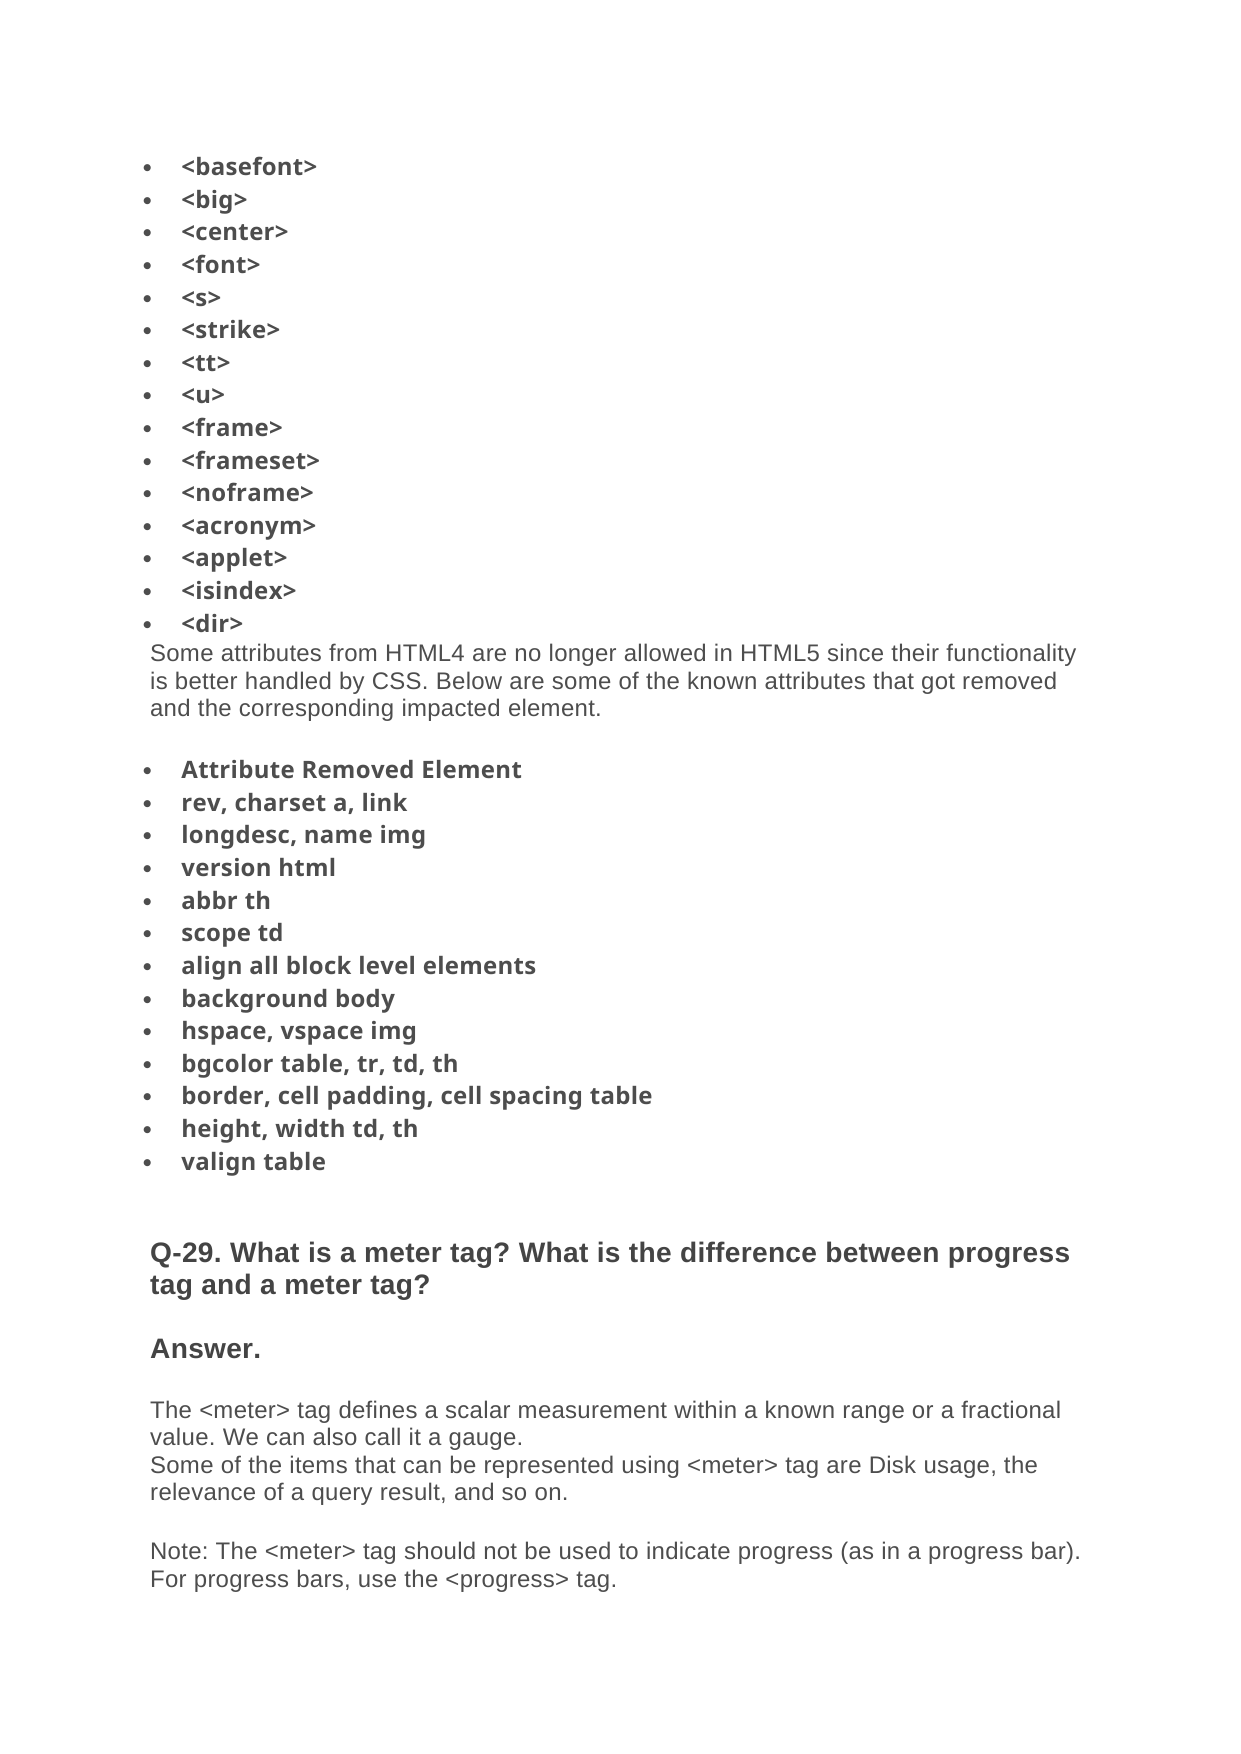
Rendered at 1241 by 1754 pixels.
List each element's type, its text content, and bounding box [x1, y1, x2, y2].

list version html [144, 851, 1090, 883]
list <basefont> [144, 150, 1090, 183]
list rev, charset a, link [144, 786, 1090, 818]
list <frame> [144, 411, 1090, 443]
list <applet> [144, 541, 1090, 574]
list valign table [144, 1144, 1090, 1177]
list Attribute Removed Element [144, 753, 1090, 786]
list bgcolor table, tr, td, th [144, 1047, 1090, 1079]
list <noframe> [144, 476, 1090, 509]
list <tt> [144, 346, 1090, 378]
list border, cell padding, cell spacing table [144, 1079, 1090, 1112]
list hspace, vspace img [144, 1014, 1090, 1047]
text Answer. [150, 1332, 1090, 1364]
list align all block level elements [144, 949, 1090, 981]
text The <meter> tag defines a scalar measurement within a known range or a fractional value. We can also call it a gauge. Some of the items that can be represented using <meter> tag are Disk usage, the relevance of a query result, and so on. [150, 1396, 1090, 1506]
list <isindex> [144, 574, 1090, 606]
list <s> [144, 280, 1090, 313]
list <big> [144, 183, 1090, 215]
list background body [144, 981, 1090, 1014]
list <dir> [144, 606, 1090, 639]
text Some attributes from HTML4 are no longer allowed in HTML5 since their functionality is better handled by CSS. Below are some of the known attributes that got removed and the corresponding impacted element. [150, 639, 1090, 722]
list <frameset> [144, 443, 1090, 476]
list <font> [144, 248, 1090, 280]
list abbr th [144, 883, 1090, 916]
list <strike> [144, 313, 1090, 346]
list longdesc, name img [144, 818, 1090, 851]
list <center> [144, 215, 1090, 248]
text Note: The <meter> tag should not be used to indicate progress (as in a progress bar). For progress bars, use the <progress> tag. [150, 1537, 1090, 1592]
list <u> [144, 378, 1090, 411]
list <acronym> [144, 509, 1090, 541]
text Q-29. What is a meter tag? What is the difference between progress tag and a meter tag? [150, 1236, 1090, 1301]
list height, width td, th [144, 1112, 1090, 1144]
list scope td [144, 916, 1090, 949]
